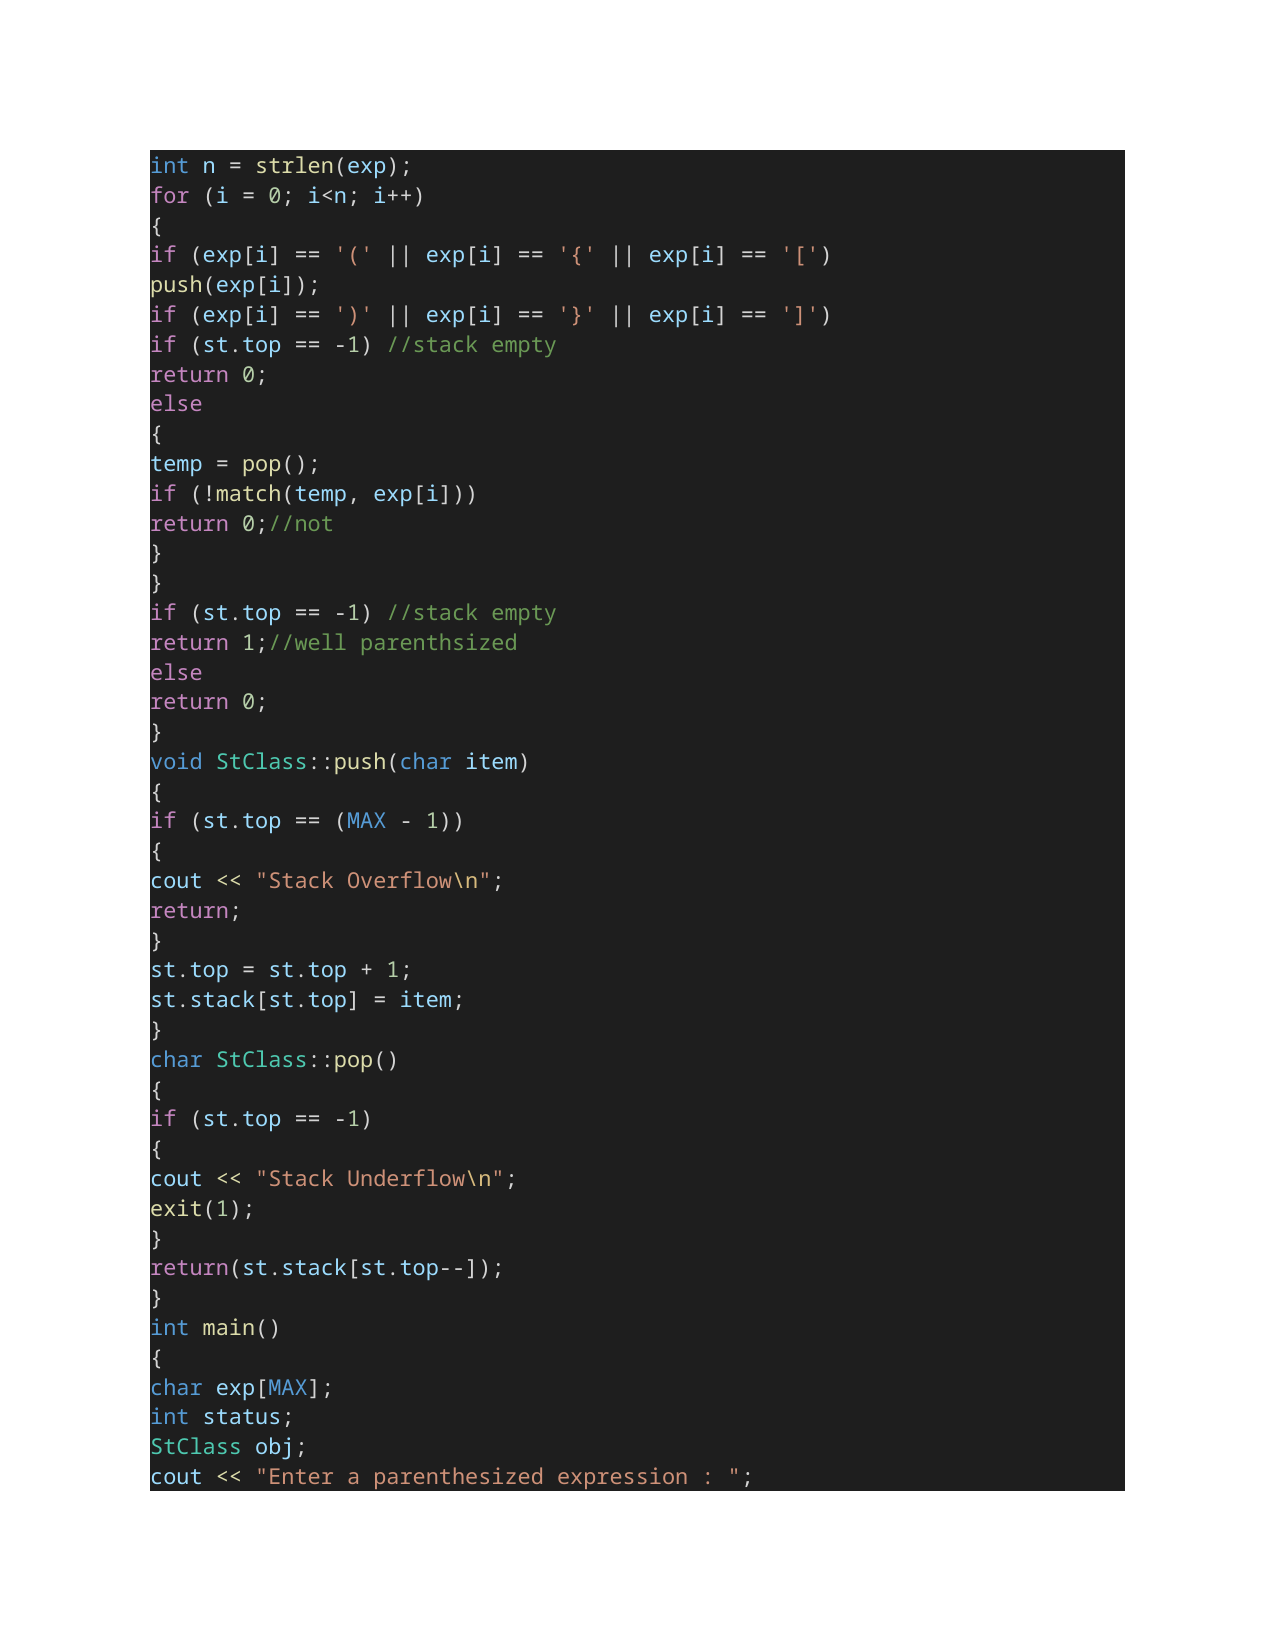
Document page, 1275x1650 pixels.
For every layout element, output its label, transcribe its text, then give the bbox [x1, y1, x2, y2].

text { [150, 1133, 1125, 1163]
text } [150, 537, 1125, 567]
text if (st.top == (MAX - 1)) [150, 805, 1125, 835]
text if (exp[i] == ')' || exp[i] == '}' || exp[i] == ']') [150, 299, 1125, 329]
text if (!match(temp, exp[i])) [150, 478, 1125, 507]
text st.top = st.top + 1; [150, 954, 1125, 984]
text return 0; [150, 358, 1125, 388]
text } [150, 924, 1125, 954]
text { [150, 1073, 1125, 1103]
text return 0; [150, 686, 1125, 716]
text { [150, 209, 1125, 239]
text { [150, 835, 1125, 865]
text return 0;//not [150, 507, 1125, 537]
text cout << "Stack Overflow\n"; [150, 865, 1125, 895]
text exit(1); [150, 1193, 1125, 1222]
text int status; [150, 1401, 1125, 1431]
text if (st.top == -1) [150, 1103, 1125, 1133]
text else [150, 388, 1125, 418]
text StClass obj; [150, 1431, 1125, 1461]
text if (st.top == -1) //stack empty [150, 329, 1125, 358]
text } [150, 716, 1125, 746]
text else [150, 656, 1125, 686]
text int main() [150, 1312, 1125, 1342]
text return; [150, 895, 1125, 924]
text } [150, 1014, 1125, 1044]
text temp = pop(); [150, 448, 1125, 478]
text for (i = 0; i<n; i++) [150, 180, 1125, 209]
text cout << "Stack Underflow\n"; [150, 1163, 1125, 1193]
text char exp[MAX]; [150, 1371, 1125, 1401]
text } [150, 1222, 1125, 1252]
text int n = strlen(exp); [150, 150, 1125, 180]
text push(exp[i]); [150, 269, 1125, 299]
text char StClass::pop() [150, 1044, 1125, 1073]
text { [150, 776, 1125, 805]
text return(st.stack[st.top--]); [150, 1252, 1125, 1282]
text if (st.top == -1) //stack empty [150, 597, 1125, 627]
text { [150, 418, 1125, 448]
text st.stack[st.top] = item; [150, 984, 1125, 1014]
text if (exp[i] == '(' || exp[i] == '{' || exp[i] == '[') [150, 239, 1125, 269]
text } [150, 1282, 1125, 1312]
text void StClass::push(char item) [150, 746, 1125, 776]
text } [150, 567, 1125, 597]
text return 1;//well parenthsized [150, 627, 1125, 656]
text cout << "Enter a parenthesized expression : "; [150, 1461, 1125, 1491]
text { [150, 1342, 1125, 1371]
